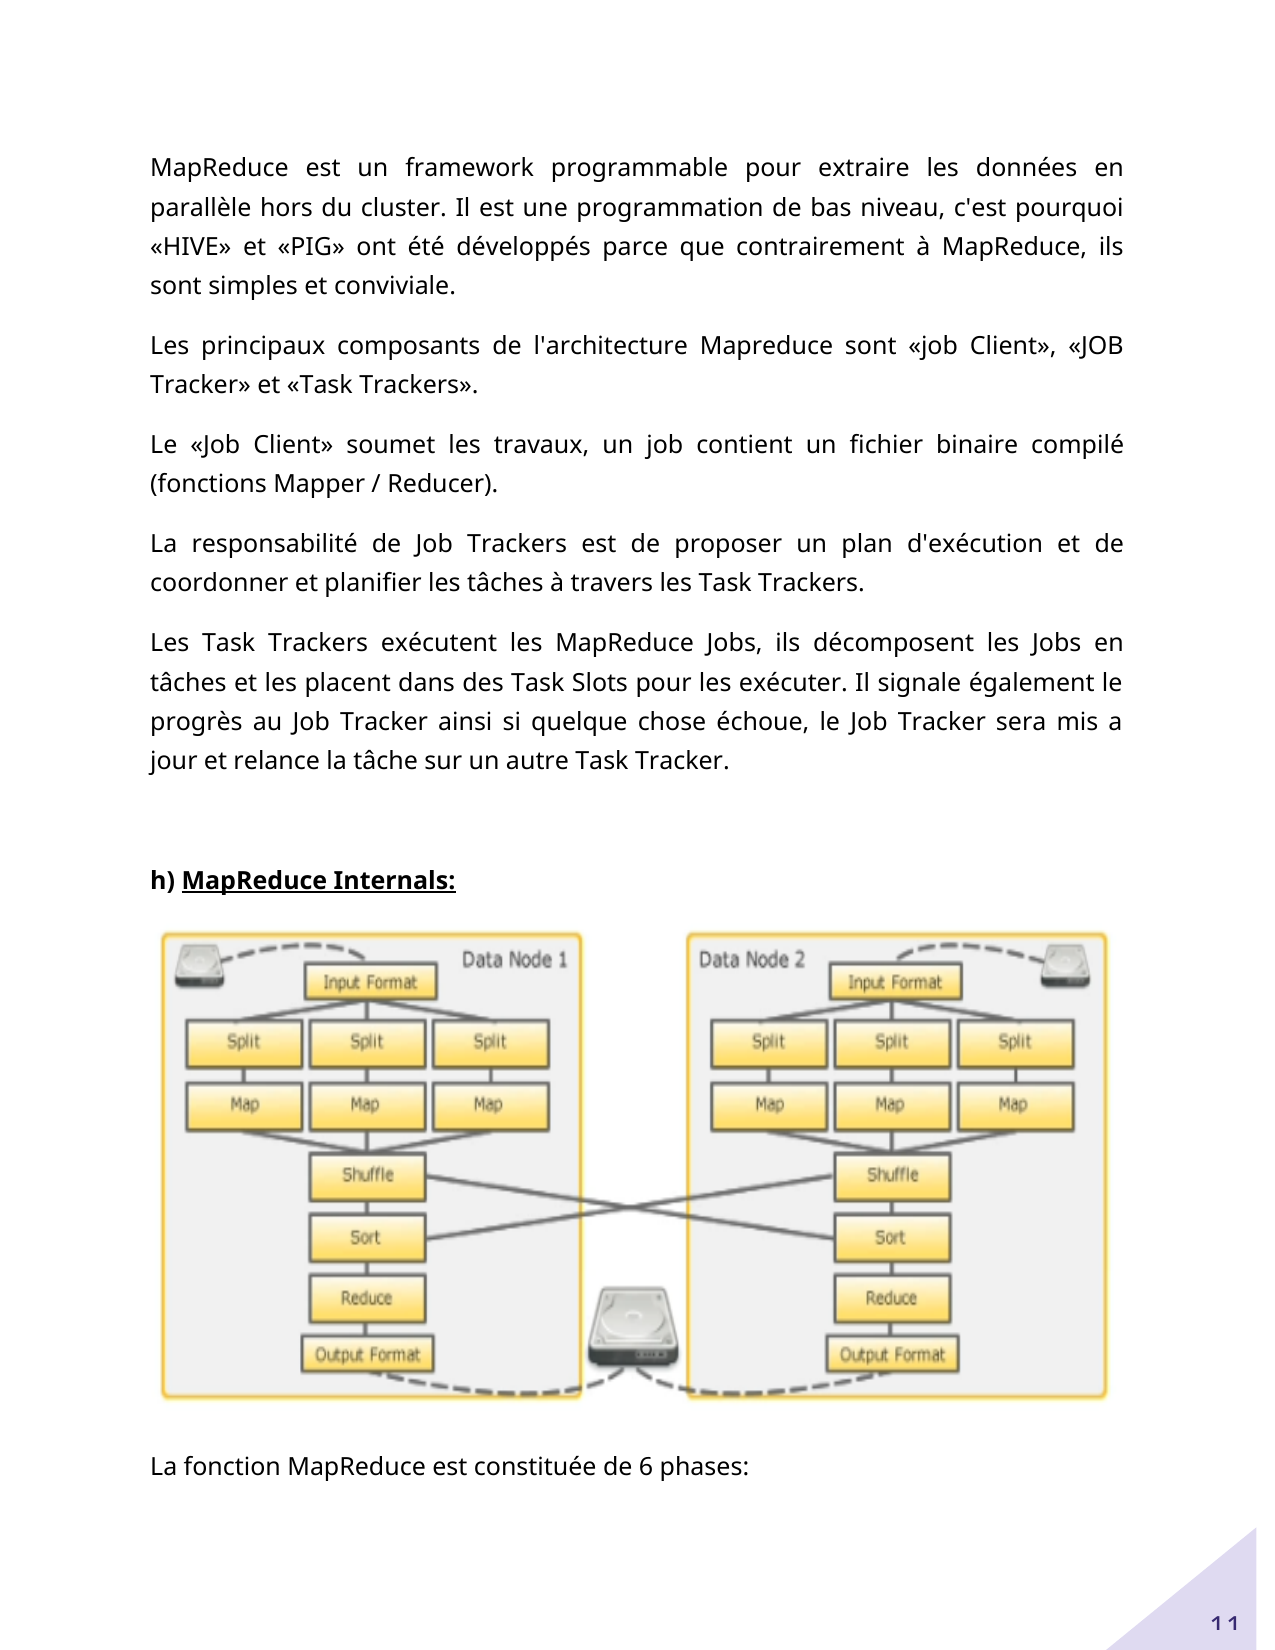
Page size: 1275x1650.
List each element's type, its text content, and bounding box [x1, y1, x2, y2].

text La responsabilité de Job Trackers est de proposer un plan d'exécution et de coordonner et planifier les tâches à travers les Task Trackers. [150, 526, 1125, 599]
text La fonction MapReduce est constituée de 6 phases: [150, 1449, 1125, 1483]
text MapReduce est un framework programmable pour extraire les données en parallèle hors du cluster. Il est une programmation de bas niveau, c'est pourquoi «HIVE» et «PIG» ont été développés parce que contrairement à MapReduce, ils sont simples et conviviale. [150, 150, 1125, 302]
picture [150, 922, 1126, 1424]
text h) MapReduce Internals: [150, 862, 1125, 897]
text Le «Job Client» soumet les travaux, un job contient un fichier binaire compilé (fonctions Mapper / Reducer). [150, 427, 1125, 500]
text Les Task Trackers exécutent les MapReduce Jobs, ils décomposent les Jobs en tâches et les placent dans des Task Slots pour les exécuter. Il signale également le progrès au Job Tracker ainsi si quelque chose échoue, le Job Tracker sera mis a jour et relance la tâche sur un autre Task Tracker. [150, 625, 1125, 777]
text Les principaux composants de l'architecture Mapreduce sont «job Client», «JOB Tracker» et «Task Trackers». [150, 327, 1125, 401]
